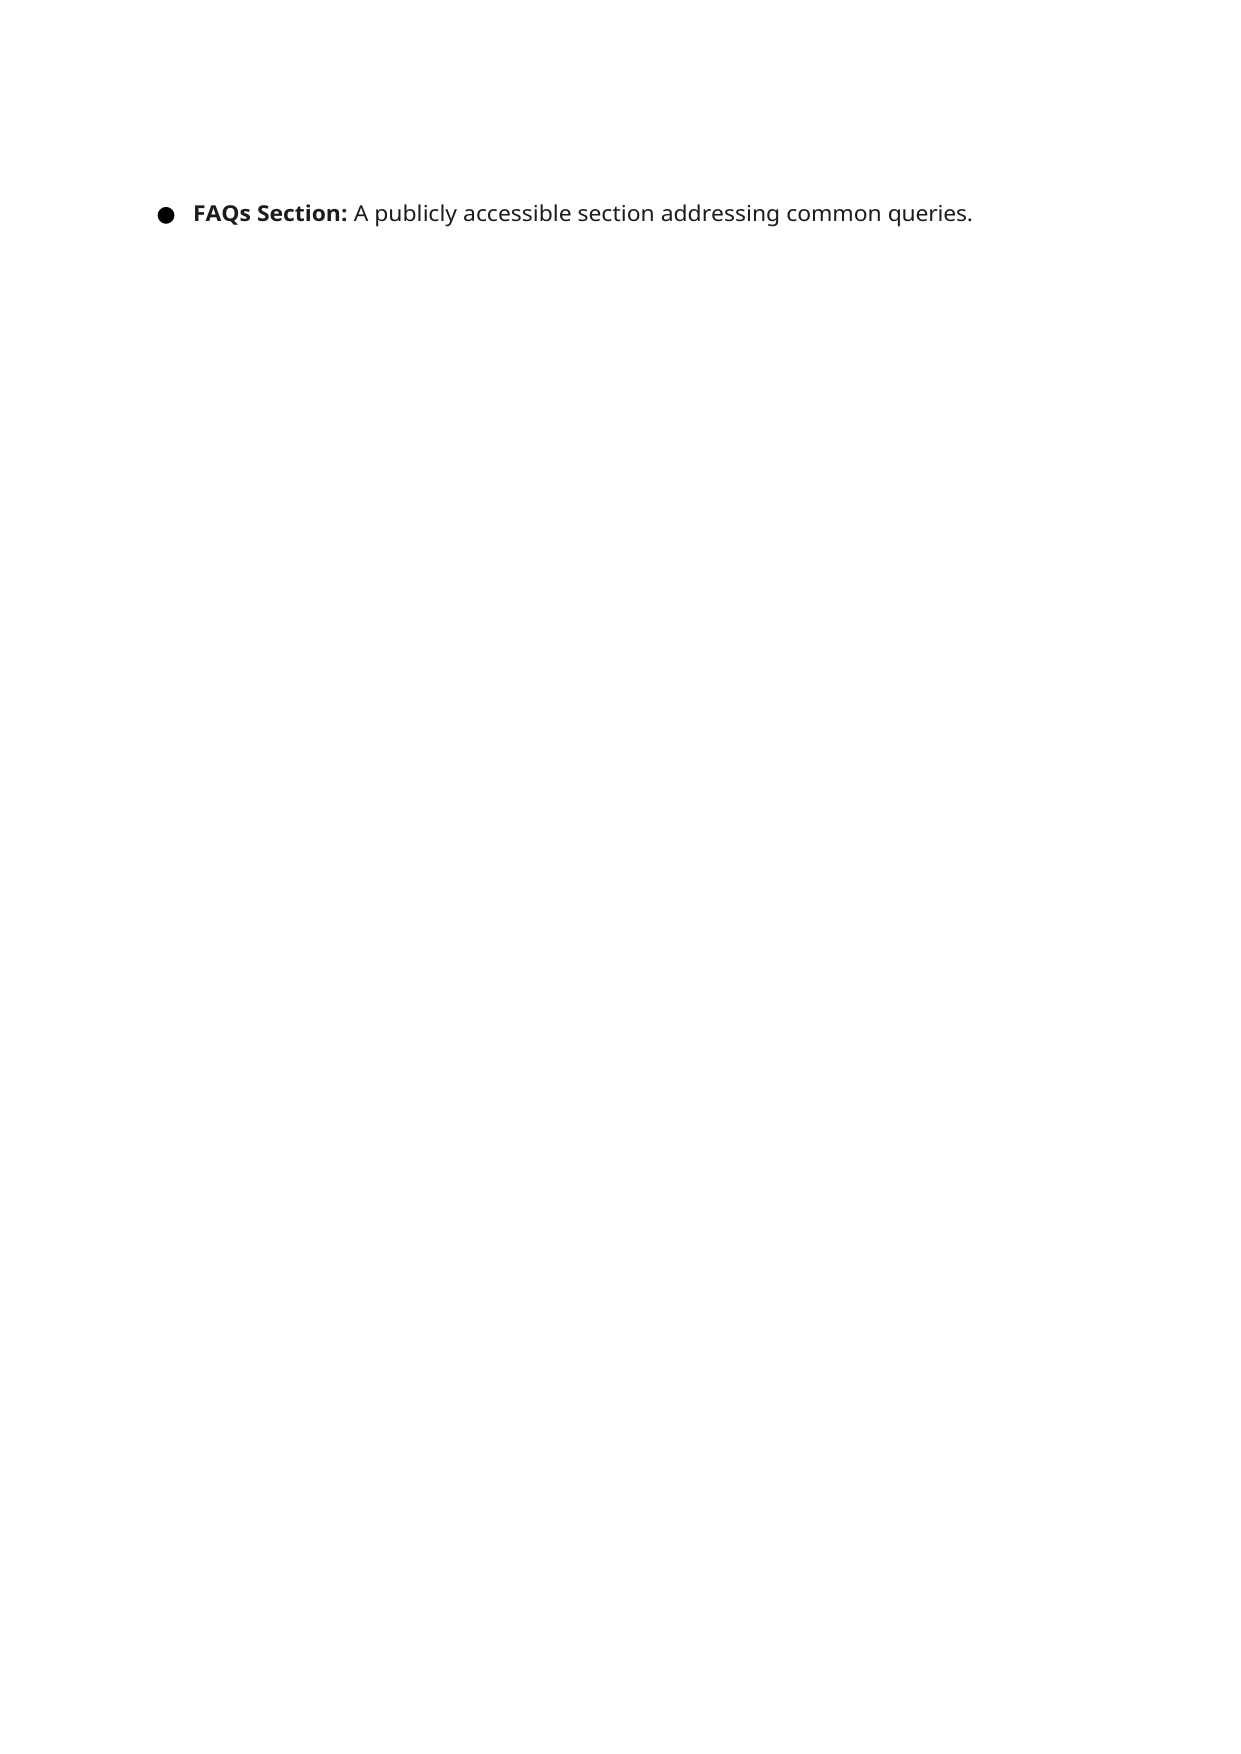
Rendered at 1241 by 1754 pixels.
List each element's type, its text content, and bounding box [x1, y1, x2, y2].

list FAQs Section: A publicly accessible section addressing common queries. [156, 200, 1107, 226]
